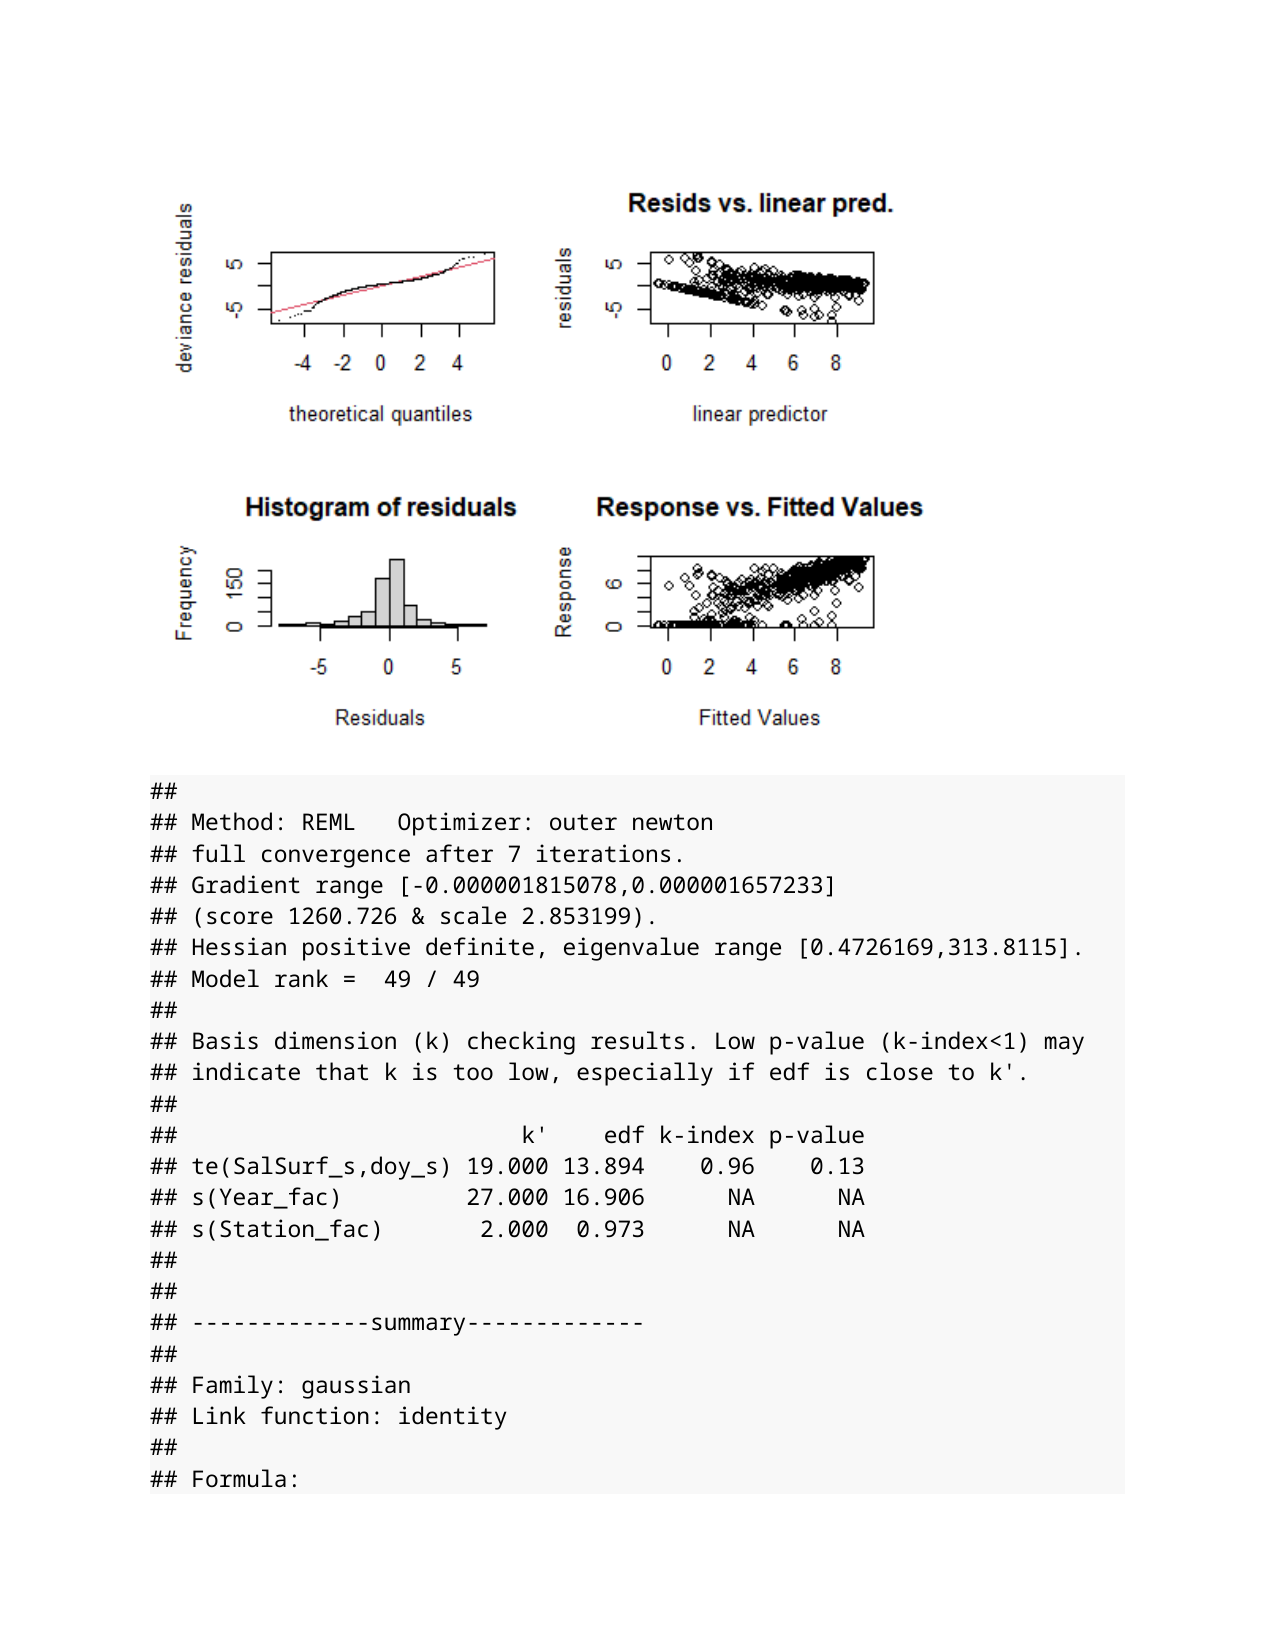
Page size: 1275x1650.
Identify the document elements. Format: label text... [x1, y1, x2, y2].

picture [168, 150, 927, 757]
